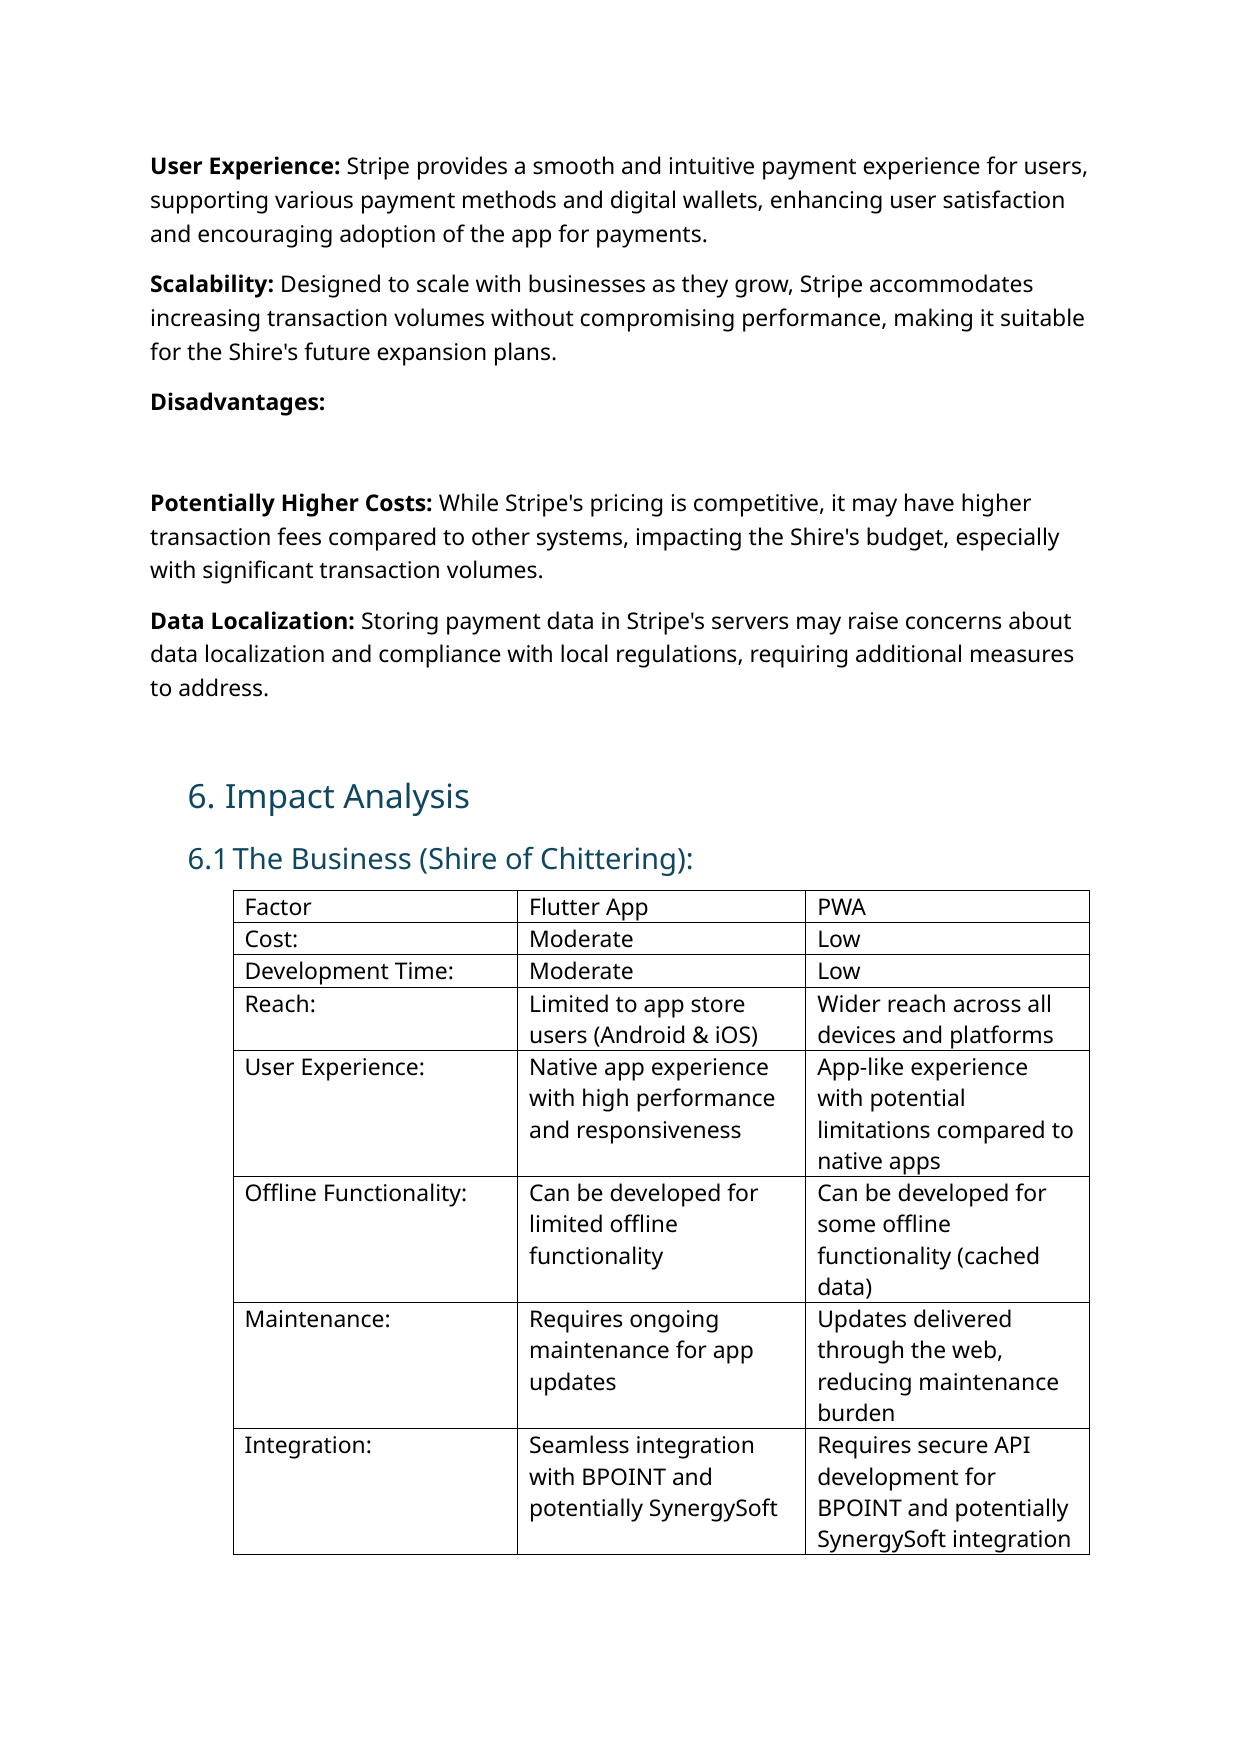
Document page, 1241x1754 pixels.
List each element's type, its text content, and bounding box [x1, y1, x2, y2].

text Potentially Higher Costs: While Stripe's pricing is competitive, it may have higher transaction fees compared to other systems, impacting the Shire's budget, especially with significant transaction volumes. [150, 487, 1090, 585]
table_header Factor [234, 891, 517, 922]
table_cell Limited to app store users (Android & iOS) [518, 988, 805, 1050]
subtitle The Business (Shire of Chittering): [187, 838, 1090, 878]
text Data Localization: Storing payment data in Stripe's servers may raise concerns about data localization and compliance with local regulations, requiring additional measures to address. [150, 604, 1090, 703]
table_cell Can be developed for some offline functionality (cached data) [806, 1177, 1089, 1302]
table_cell User Experience: [234, 1051, 517, 1176]
table_cell Updates delivered through the web, reducing maintenance burden [806, 1303, 1089, 1428]
table_cell Development Time: [234, 955, 517, 987]
text Disadvantages: [150, 386, 1090, 417]
table_cell Native app experience with high performance and responsiveness [518, 1051, 805, 1176]
table_cell Low [806, 955, 1089, 987]
table_cell Wider reach across all devices and platforms [806, 988, 1089, 1050]
table_cell Cost: [234, 923, 517, 954]
table_cell Reach: [234, 988, 517, 1050]
table_cell App-like experience with potential limitations compared to native apps [806, 1051, 1089, 1176]
table_cell Moderate [518, 923, 805, 954]
table_cell Can be developed for limited offline functionality [518, 1177, 805, 1302]
table_cell Maintenance: [234, 1303, 517, 1428]
text User Experience: Stripe provides a smooth and intuitive payment experience for users, supporting various payment methods and digital wallets, enhancing user satisfaction and encouraging adoption of the app for payments. [150, 150, 1090, 249]
table_cell Low [806, 923, 1089, 954]
table_cell Requires ongoing maintenance for app updates [518, 1303, 805, 1428]
table_cell Seamless integration with BPOINT and potentially SynergySoft [518, 1429, 805, 1554]
table_cell Requires secure API development for BPOINT and potentially SynergySoft integration [806, 1429, 1089, 1554]
table_cell Integration: [234, 1429, 517, 1554]
subtitle Impact Analysis [187, 773, 1090, 818]
table_header PWA [806, 891, 1089, 922]
text Scalability: Designed to scale with businesses as they grow, Stripe accommodates increasing transaction volumes without compromising performance, making it suitable for the Shire's future expansion plans. [150, 268, 1090, 367]
table_cell Moderate [518, 955, 805, 987]
table_header Flutter App [518, 891, 805, 922]
table_cell Offline Functionality: [234, 1177, 517, 1302]
